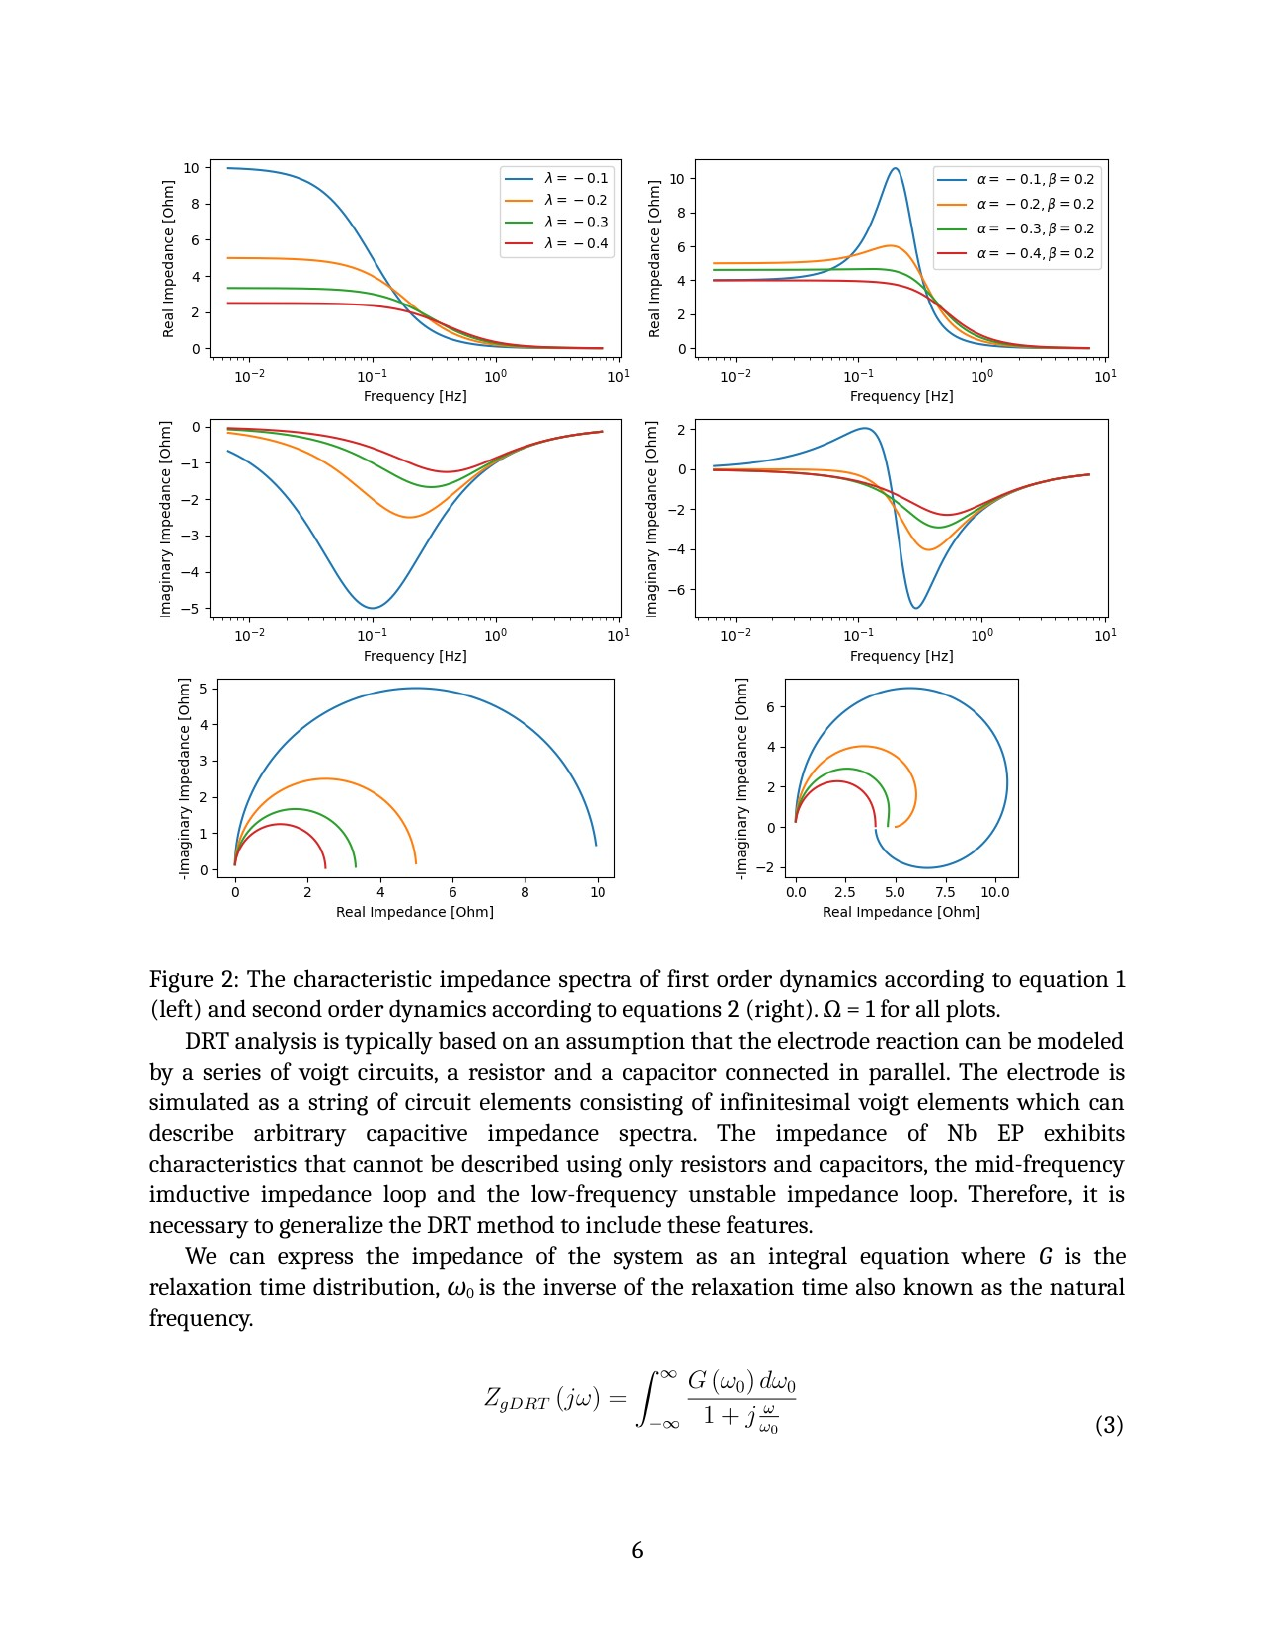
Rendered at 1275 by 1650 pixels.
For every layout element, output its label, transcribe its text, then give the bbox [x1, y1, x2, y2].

text We can express the impedance of the system as an integral equation where G is the relaxation time distribution, ω0 is the inverse of the relaxation time also known as the natural frequency. [148, 1242, 1127, 1332]
picture [150, 150, 1125, 929]
text DRT analysis is typically based on an assumption that the electrode reaction can be modeled by a series of voigt circuits, a resistor and a capacitor connected in parallel. The electrode is simulated as a string of circuit elements consisting of infinitesimal voigt elements which can describe arbitrary capacitive impedance spectra. The impedance of Nb EP exhibits characteristics that cannot be described using only resistors and capacitors, the mid-frequency imductive impedance loop and the low-frequency unstable impedance loop. Therefore, it is necessary to generalize the DRT method to include these features. [148, 1027, 1127, 1240]
picture [483, 1368, 797, 1434]
text Figure 2: The characteristic impedance spectra of first order dynamics according to equation 1 (left) and second order dynamics according to equations 2 (right). Ω = 1 for all plots. [148, 965, 1127, 1024]
